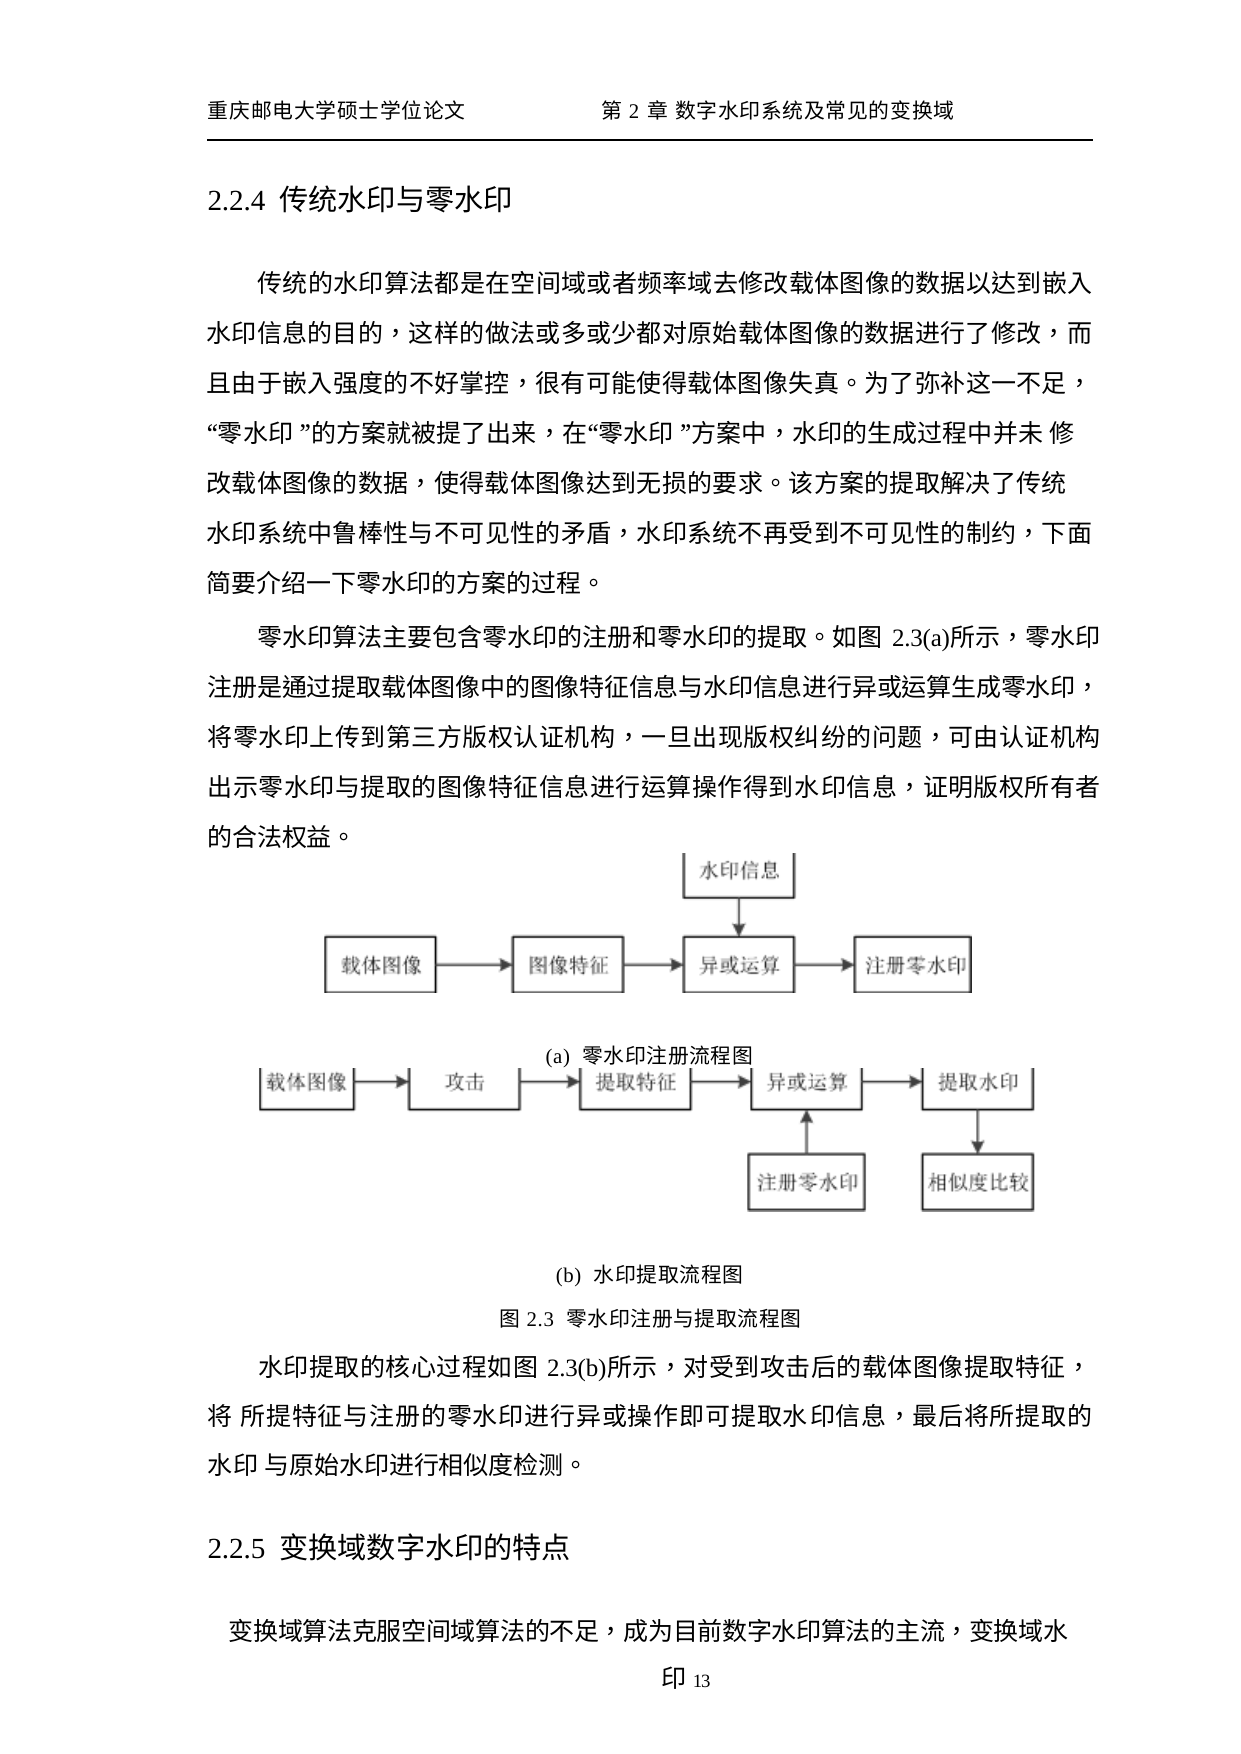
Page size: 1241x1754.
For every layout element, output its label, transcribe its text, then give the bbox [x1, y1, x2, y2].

text 变换域算法克服空间域算法的不足，成为目前数字水印算法的主流，变换域水印 13 [228, 1613, 1093, 1695]
text 零水印算法主要包含零水印的注册和零水印的提取。如图 2.3(a)所示，零水印 注册是通过提取载体图像中的图像特征信息与水印信息进行异或运算生成零水印， 将零水印上传到第三方版权认证机构，一旦出现版权纠纷的问题，可由认证机构 出示零水印与提取的图像特征信息进行运算操作得到水印信息，证明版权所有者 的合法权益。 [207, 619, 1101, 853]
picture [258, 1068, 1036, 1212]
text 2.2.4 传统水印与零水印 [207, 181, 1101, 218]
text 图 2.3 零水印注册与提取流程图 [499, 1305, 1101, 1332]
picture [323, 853, 972, 993]
text 2.2.5 变换域数字水印的特点 [207, 1529, 1101, 1566]
text (a) 零水印注册流程图 [545, 1043, 1101, 1069]
text (b) 水印提取流程图 [556, 1262, 1101, 1288]
text 传统的水印算法都是在空间域或者频率域去修改载体图像的数据以达到嵌入 水印信息的目的，这样的做法或多或少都对原始载体图像的数据进行了修改，而 且由于嵌入强度的不好掌控，很有可能使得载体图像失真。为了弥补这一不足， “零水印 ”的方案就被提了出来，在“零水印 ”方案中，水印的生成过程中并未 修改载体图像的数据，使得载体图像达到无损的要求。该方案的提取解决了传统 水印系统中鲁棒性与不可见性的矛盾，水印系统不再受到不可见性的制约，下面 简要介绍一下零水印的方案的过程。 [206, 266, 1093, 600]
text 水印提取的核心过程如图 2.3(b)所示，对受到攻击后的载体图像提取特征，将 所提特征与注册的零水印进行异或操作即可提取水印信息，最后将所提取的水印 与原始水印进行相似度检测。 [208, 1349, 1093, 1482]
